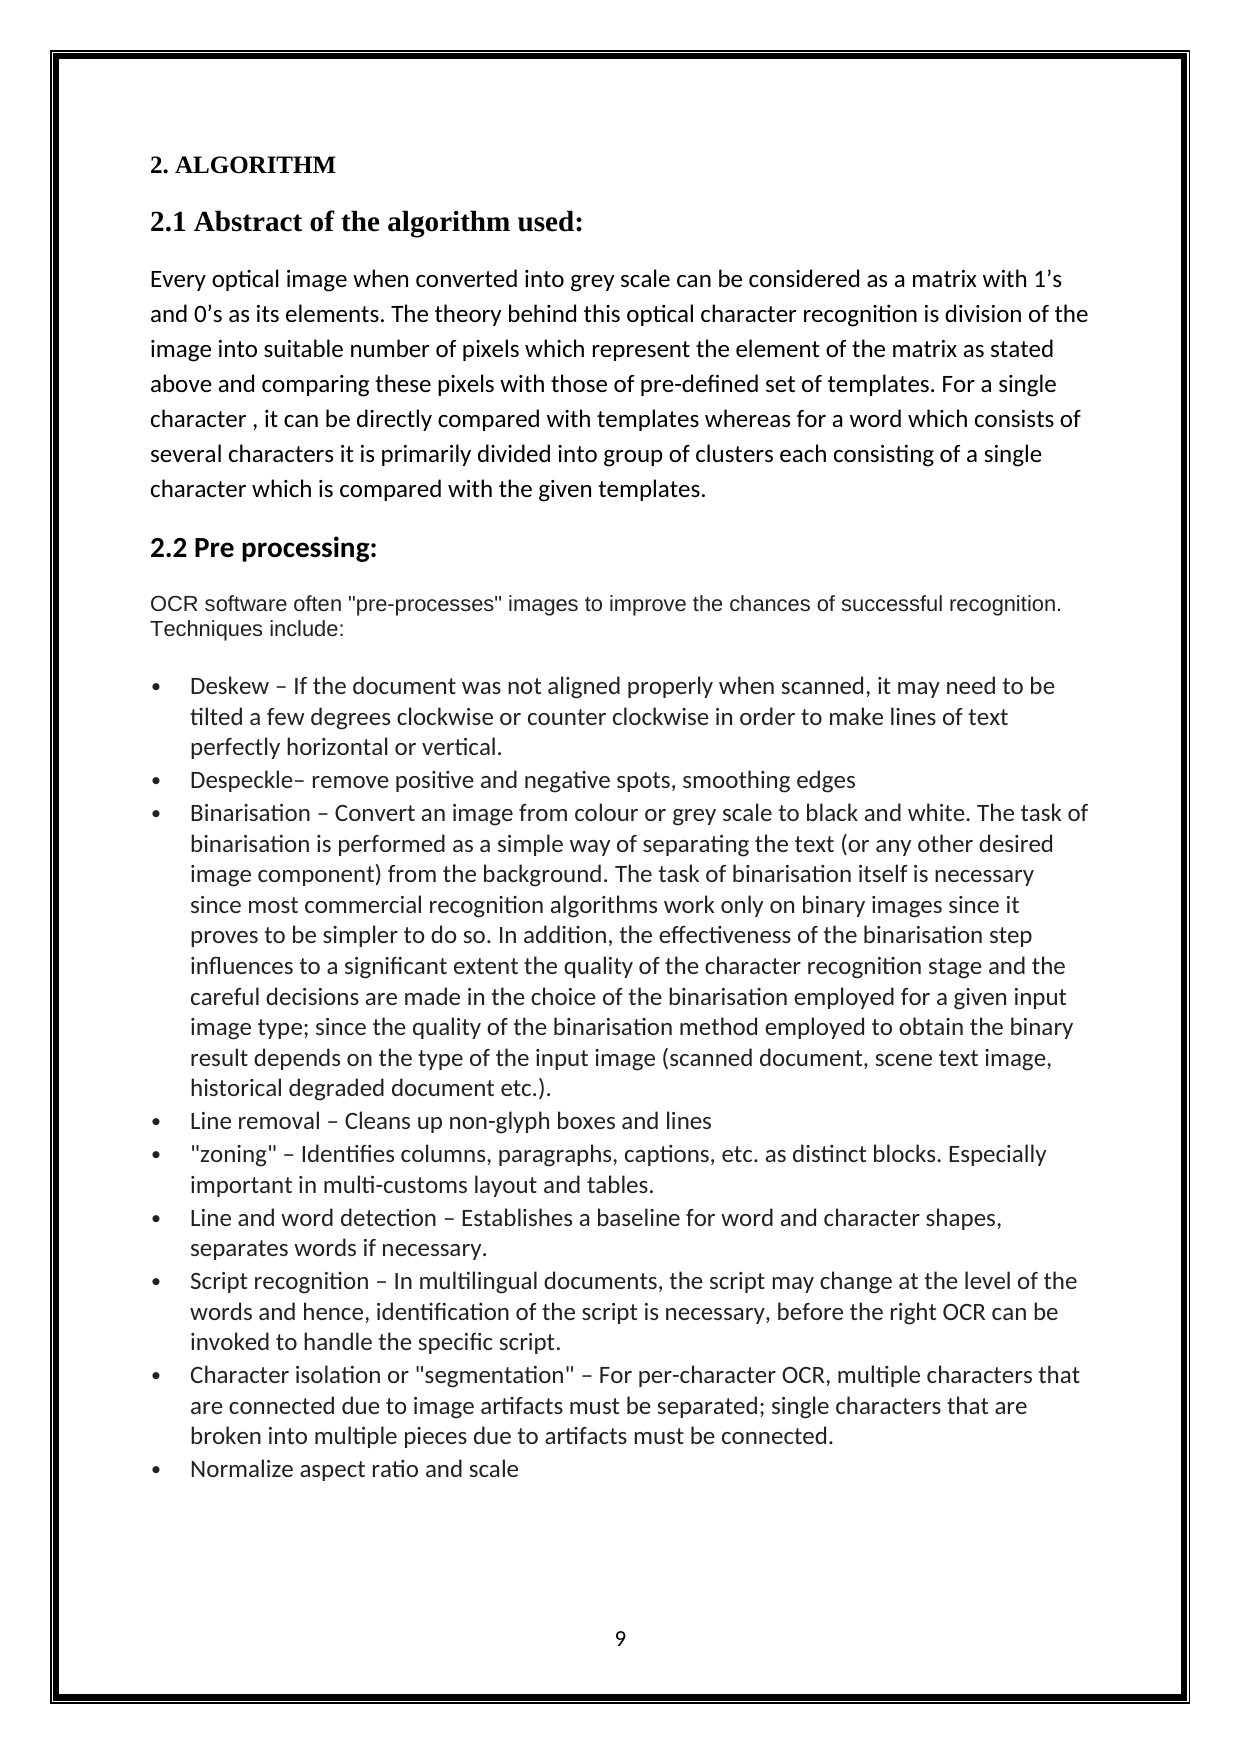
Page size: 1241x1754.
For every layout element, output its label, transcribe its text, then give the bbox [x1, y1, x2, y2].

list Script recognition – In multilingual documents, the script may change at the level of the words and hence, identification of the script is necessary, before the right OCR can be invoked to handle the specific script. [152, 1265, 1090, 1357]
text OCR software often "pre-processes" images to improve the chances of successful recognition. Techniques include: [150, 591, 1090, 641]
text 2. ALGORITHM [150, 150, 1090, 179]
list Line and word detection – Establishes a baseline for word and character shapes, separates words if necessary. [152, 1202, 1090, 1263]
list "zoning" – Identifies columns, paragraphs, captions, etc. as distinct blocks. Especially important in multi-customs layout and tables. [152, 1138, 1090, 1199]
text 2.2 Pre processing: [150, 529, 1090, 565]
list Binarisation – Convert an image from colour or grey scale to black and white. The task of binarisation is performed as a simple way of separating the text (or any other desired image component) from the background. The task of binarisation itself is necessary since most commercial recognition algorithms work only on binary images since it proves to be simpler to do so. In addition, the effectiveness of the binarisation step influences to a significant extent the quality of the character recognition stage and the careful decisions are made in the choice of the binarisation employed for a given input image type; since the quality of the binarisation method employed to obtain the binary result depends on the type of the input image (scanned document, scene text image, historical degraded document etc.). [152, 797, 1090, 1103]
list Line removal – Cleans up non-glyph boxes and lines [152, 1105, 1090, 1136]
list Despeckle– remove positive and negative spots, smoothing edges [152, 764, 1090, 795]
list Deskew – If the document was not aligned properly when scanned, it may need to be tilted a few degrees clockwise or counter clockwise in order to make lines of text perfectly horizontal or vertical. [152, 670, 1090, 762]
text Every optical image when converted into grey scale can be considered as a matrix with 1’s and 0’s as its elements. The theory behind this optical character recognition is division of the image into suitable number of pixels which represent the element of the matrix as stated above and comparing these pixels with those of pre-defined set of templates. For a single character , it can be directly compared with templates whereas for a word which consists of several characters it is primarily divided into group of clusters each consisting of a single character which is compared with the given templates. [150, 263, 1090, 504]
text 2.1 Abstract of the algorithm used: [150, 204, 1090, 237]
list Character isolation or "segmentation" – For per-character OCR, multiple characters that are connected due to image artifacts must be separated; single characters that are broken into multiple pieces due to artifacts must be connected. [152, 1359, 1090, 1451]
list Normalize aspect ratio and scale [152, 1453, 1090, 1484]
